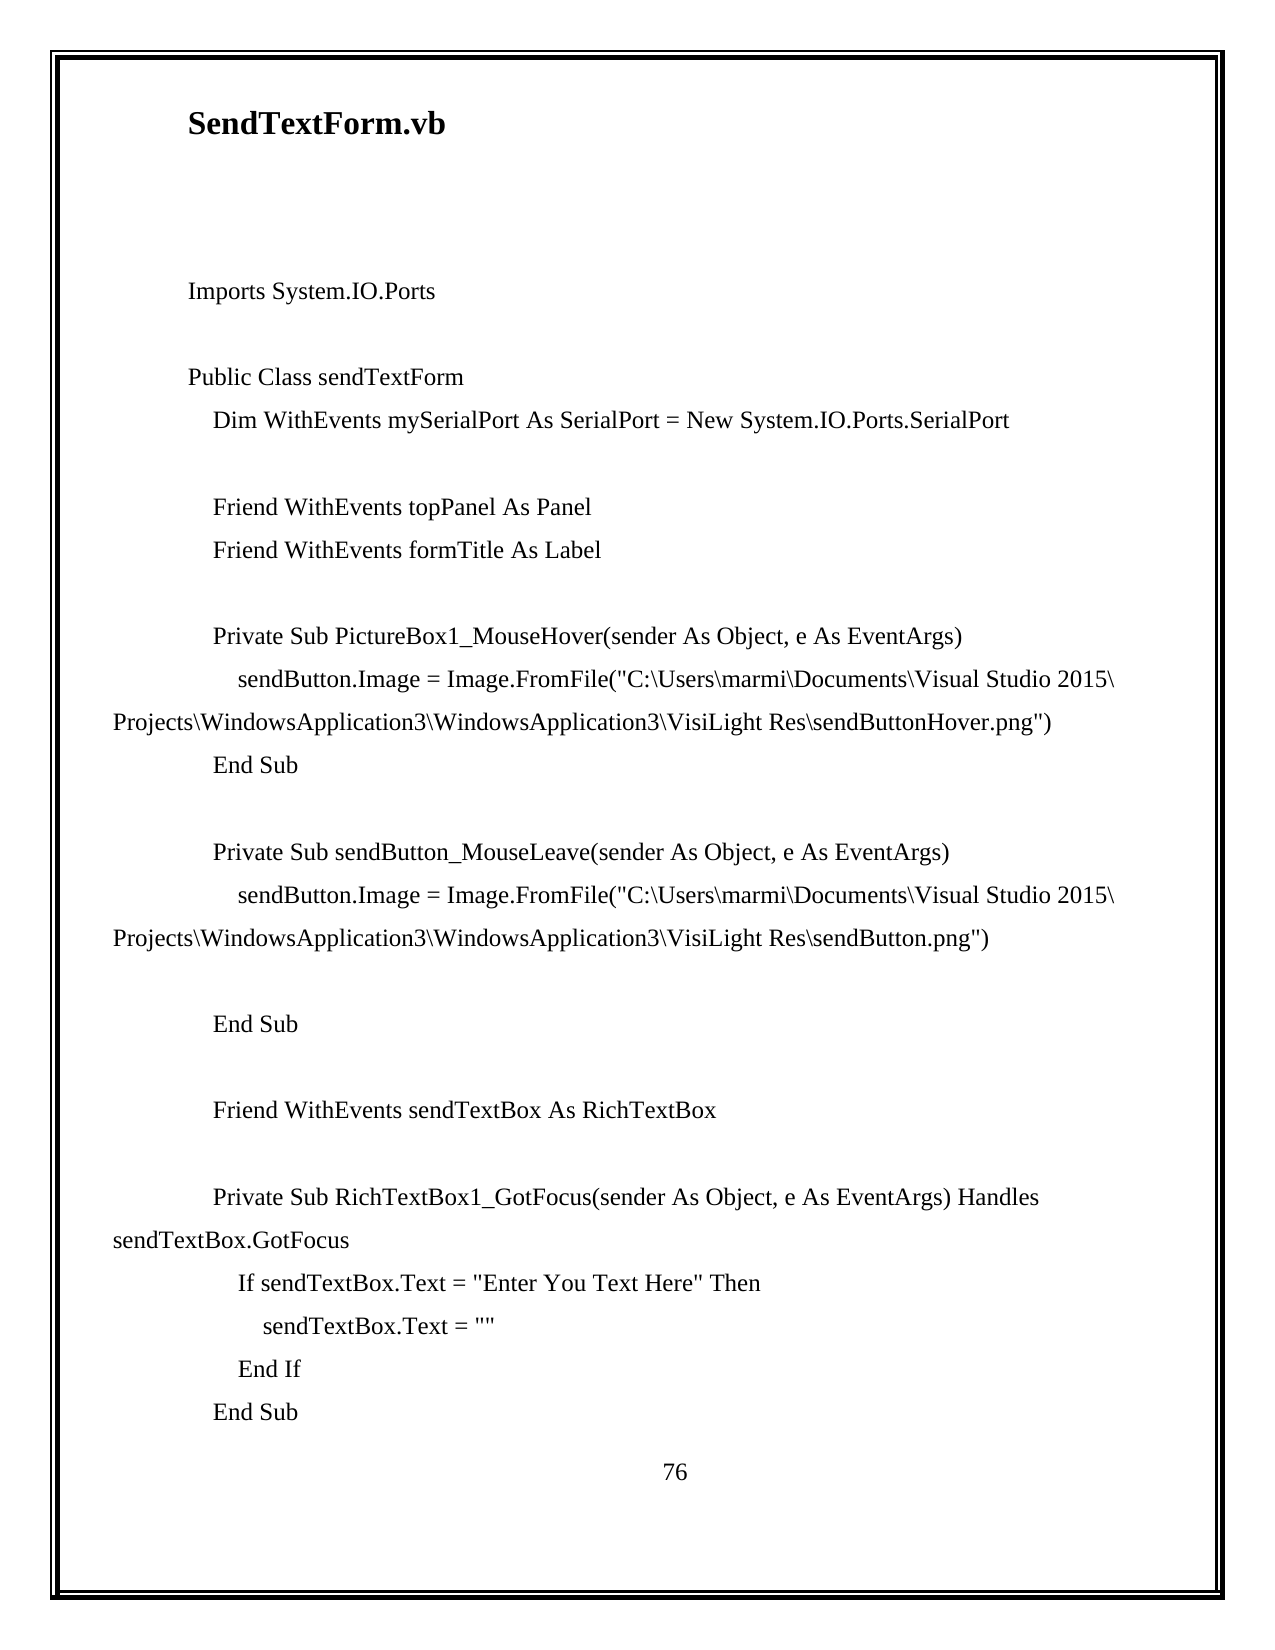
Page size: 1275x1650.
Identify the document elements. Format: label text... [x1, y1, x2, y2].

text End If [113, 1354, 1162, 1383]
text Dim WithEvents mySerialPort As SerialPort = New System.IO.Ports.SerialPort [113, 405, 1162, 434]
text End Sub [113, 750, 1162, 779]
text Public Class sendTextForm [113, 362, 1162, 391]
text Private Sub PictureBox1_MouseHover(sender As Object, e As EventArgs) [113, 621, 1162, 650]
text If sendTextBox.Text = "Enter You Text Here" Then [113, 1268, 1162, 1297]
text Private Sub sendButton_MouseLeave(sender As Object, e As EventArgs) [113, 837, 1162, 865]
text sendButton.Image = Image.FromFile("C:\Users\marmi\Documents\Visual Studio 2015\Projects\WindowsApplication3\WindowsApplication3\VisiLight Res\sendButton.png") [113, 880, 1162, 952]
text Imports System.IO.Ports [113, 276, 1162, 305]
text End Sub [113, 1009, 1162, 1038]
text sendButton.Image = Image.FromFile("C:\Users\marmi\Documents\Visual Studio 2015\Projects\WindowsApplication3\WindowsApplication3\VisiLight Res\sendButtonHover.png") [113, 664, 1162, 736]
text Friend WithEvents sendTextBox As RichTextBox [113, 1095, 1162, 1124]
text Friend WithEvents formTitle As Label [113, 535, 1162, 563]
text End Sub [113, 1397, 1162, 1426]
text sendTextBox.Text = "" [113, 1311, 1162, 1340]
text SendTextForm.vb [113, 103, 1162, 142]
text Private Sub RichTextBox1_GotFocus(sender As Object, e As EventArgs) Handles sendTextBox.GotFocus [113, 1182, 1162, 1253]
text Friend WithEvents topPanel As Panel [113, 492, 1162, 520]
